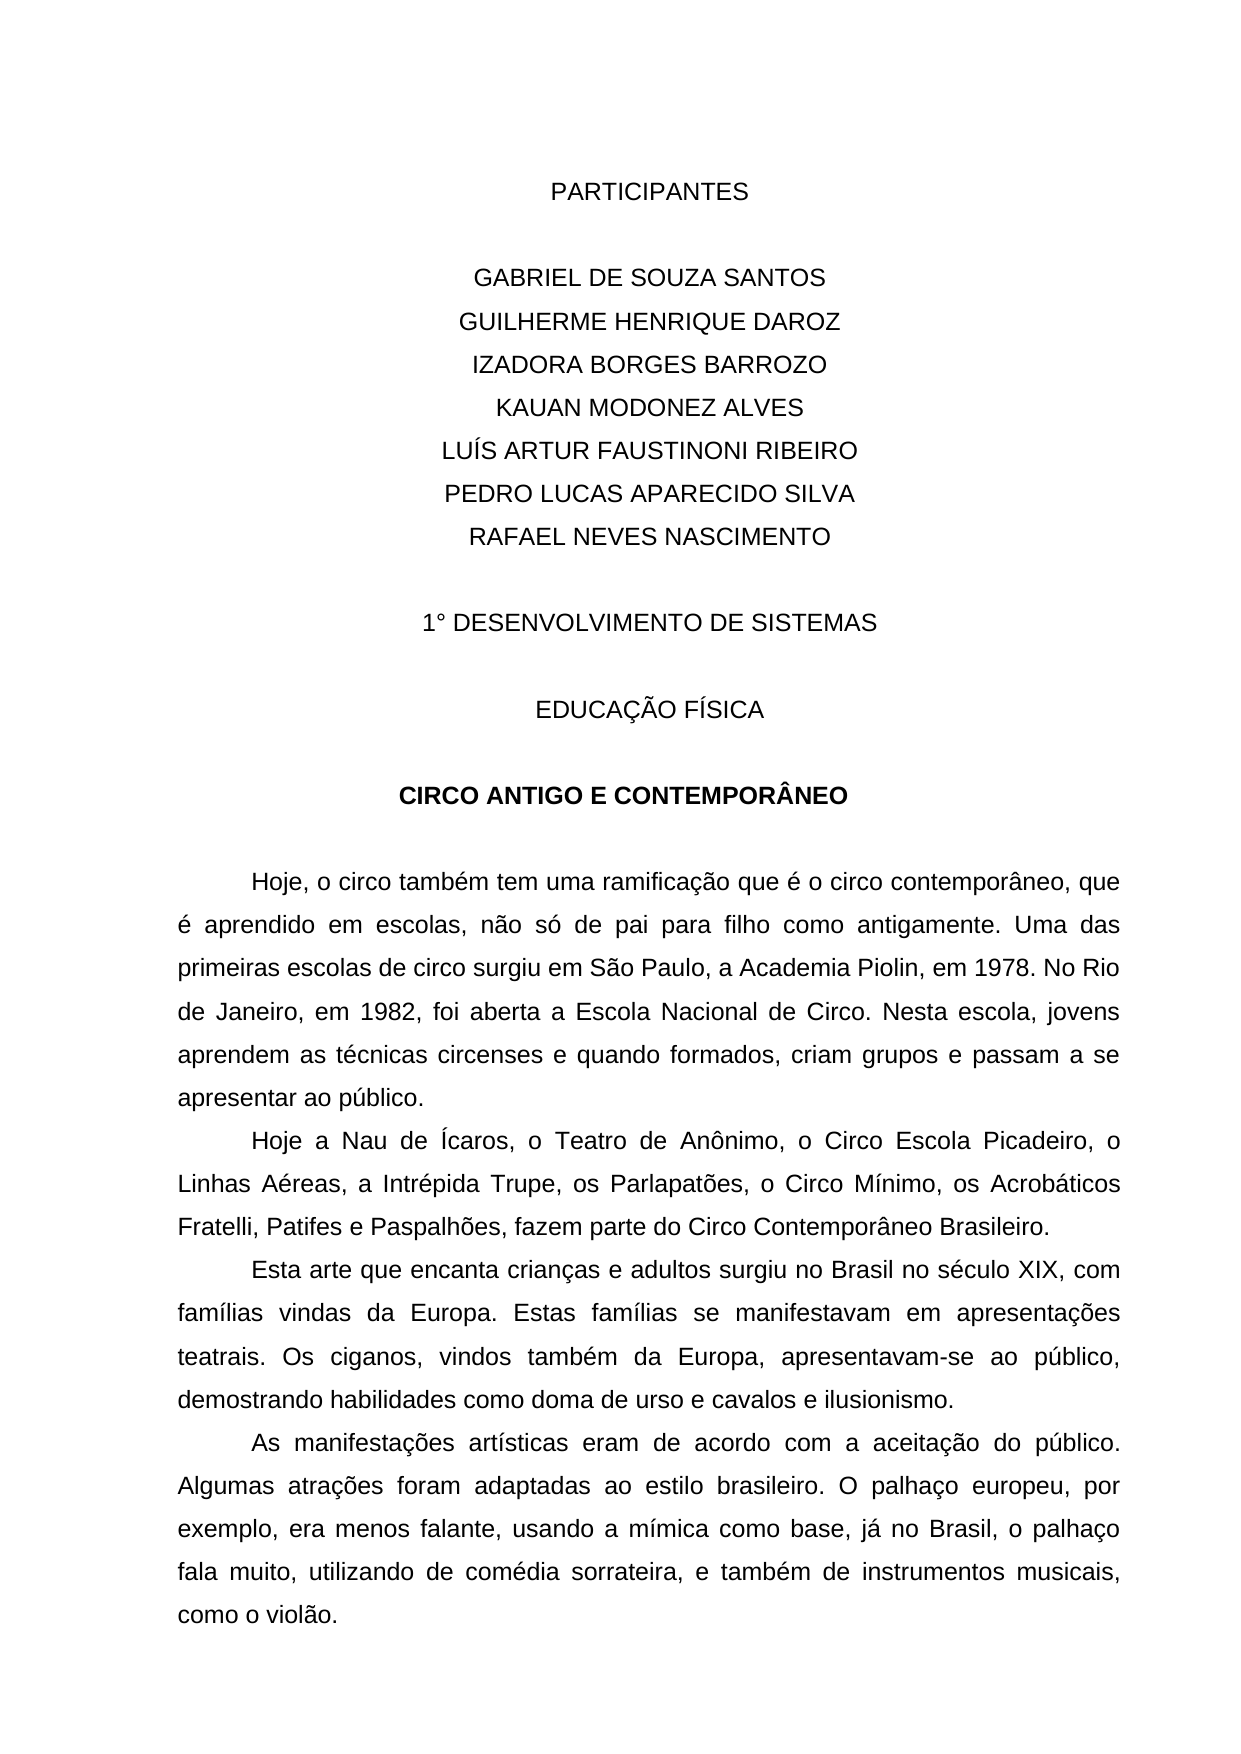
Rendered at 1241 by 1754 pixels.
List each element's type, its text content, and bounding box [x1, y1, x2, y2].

text PARTICIPANTES [177, 177, 1122, 206]
text Esta arte que encanta crianças e adultos surgiu no Brasil no século XIX, com famílias vindas da Europa. Estas famílias se manifestavam em apresentações teatrais. Os ciganos, vindos também da Europa, apresentavam-se ao público, demostrando habilidades como doma de urso e cavalos e ilusionismo. [177, 1255, 1122, 1413]
text As manifestações artísticas eram de acordo com a aceitação do público. Algumas atrações foram adaptadas ao estilo brasileiro. O palhaço europeu, por exemplo, era menos falante, usando a mímica como base, já no Brasil, o palhaço fala muito, utilizando de comédia sorrateira, e também de instrumentos musicais, como o violão. [177, 1428, 1122, 1629]
text LUÍS ARTUR FAUSTINONI RIBEIRO [177, 436, 1122, 465]
text GABRIEL DE SOUZA SANTOS [177, 263, 1122, 292]
text CIRCO ANTIGO E CONTEMPORÂNEO [325, 781, 1122, 810]
text Hoje, o circo também tem uma ramificação que é o circo contemporâneo, que é aprendido em escolas, não só de pai para filho como antigamente. Uma das primeiras escolas de circo surgiu em São Paulo, a Academia Piolin, em 1978. No Rio de Janeiro, em 1982, foi aberta a Escola Nacional de Circo. Nesta escola, jovens aprendem as técnicas circenses e quando formados, criam grupos e passam a se apresentar ao público. [177, 867, 1122, 1112]
text IZADORA BORGES BARROZO [177, 350, 1122, 378]
text GUILHERME HENRIQUE DAROZ [177, 307, 1122, 335]
text PEDRO LUCAS APARECIDO SILVA [177, 479, 1122, 508]
text KAUAN MODONEZ ALVES [177, 393, 1122, 422]
text Hoje a Nau de Ícaros, o Teatro de Anônimo, o Circo Escola Picadeiro, o Linhas Aéreas, a Intrépida Trupe, os Parlapatões, o Circo Mínimo, os Acrobáticos Fratelli, Patifes e Paspalhões, fazem parte do Circo Contemporâneo Brasileiro. [177, 1126, 1122, 1241]
text EDUCAÇÃO FÍSICA [177, 695, 1122, 723]
text 1° DESENVOLVIMENTO DE SISTEMAS [177, 608, 1122, 637]
text RAFAEL NEVES NASCIMENTO [177, 522, 1122, 551]
